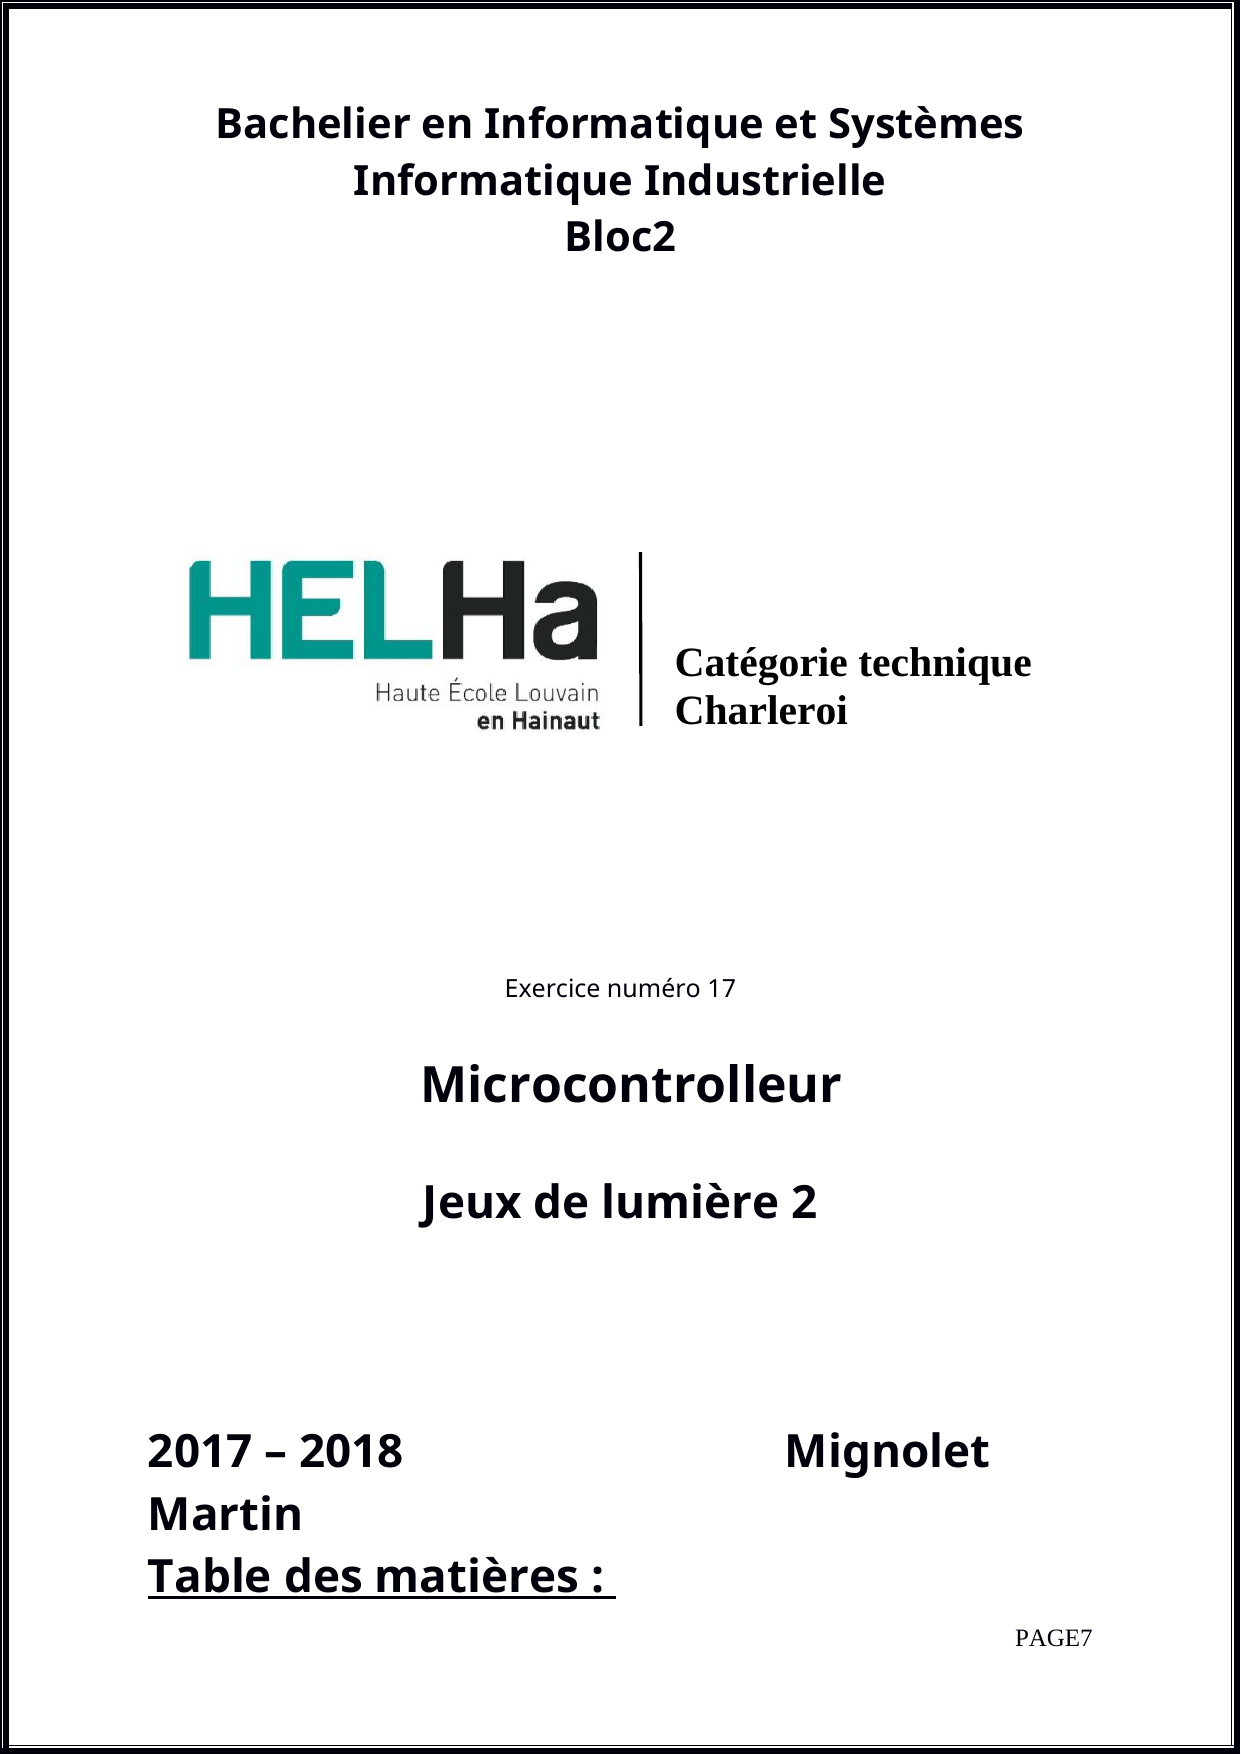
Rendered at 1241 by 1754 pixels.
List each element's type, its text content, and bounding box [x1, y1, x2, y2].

text Bloc2 [148, 207, 1092, 264]
text 2017 – 2018 Mignolet Martin [148, 1419, 1092, 1543]
text Microcontrolleur [217, 1049, 1008, 1117]
text Bachelier en Informatique et Systèmes [148, 94, 1092, 150]
picture [160, 536, 704, 744]
text Informatique Industrielle [148, 150, 1092, 207]
text Jeux de lumière 2 [148, 1169, 1092, 1232]
text Table des matières : [148, 1543, 1092, 1606]
text Exercice numéro 17 [148, 971, 1092, 1004]
